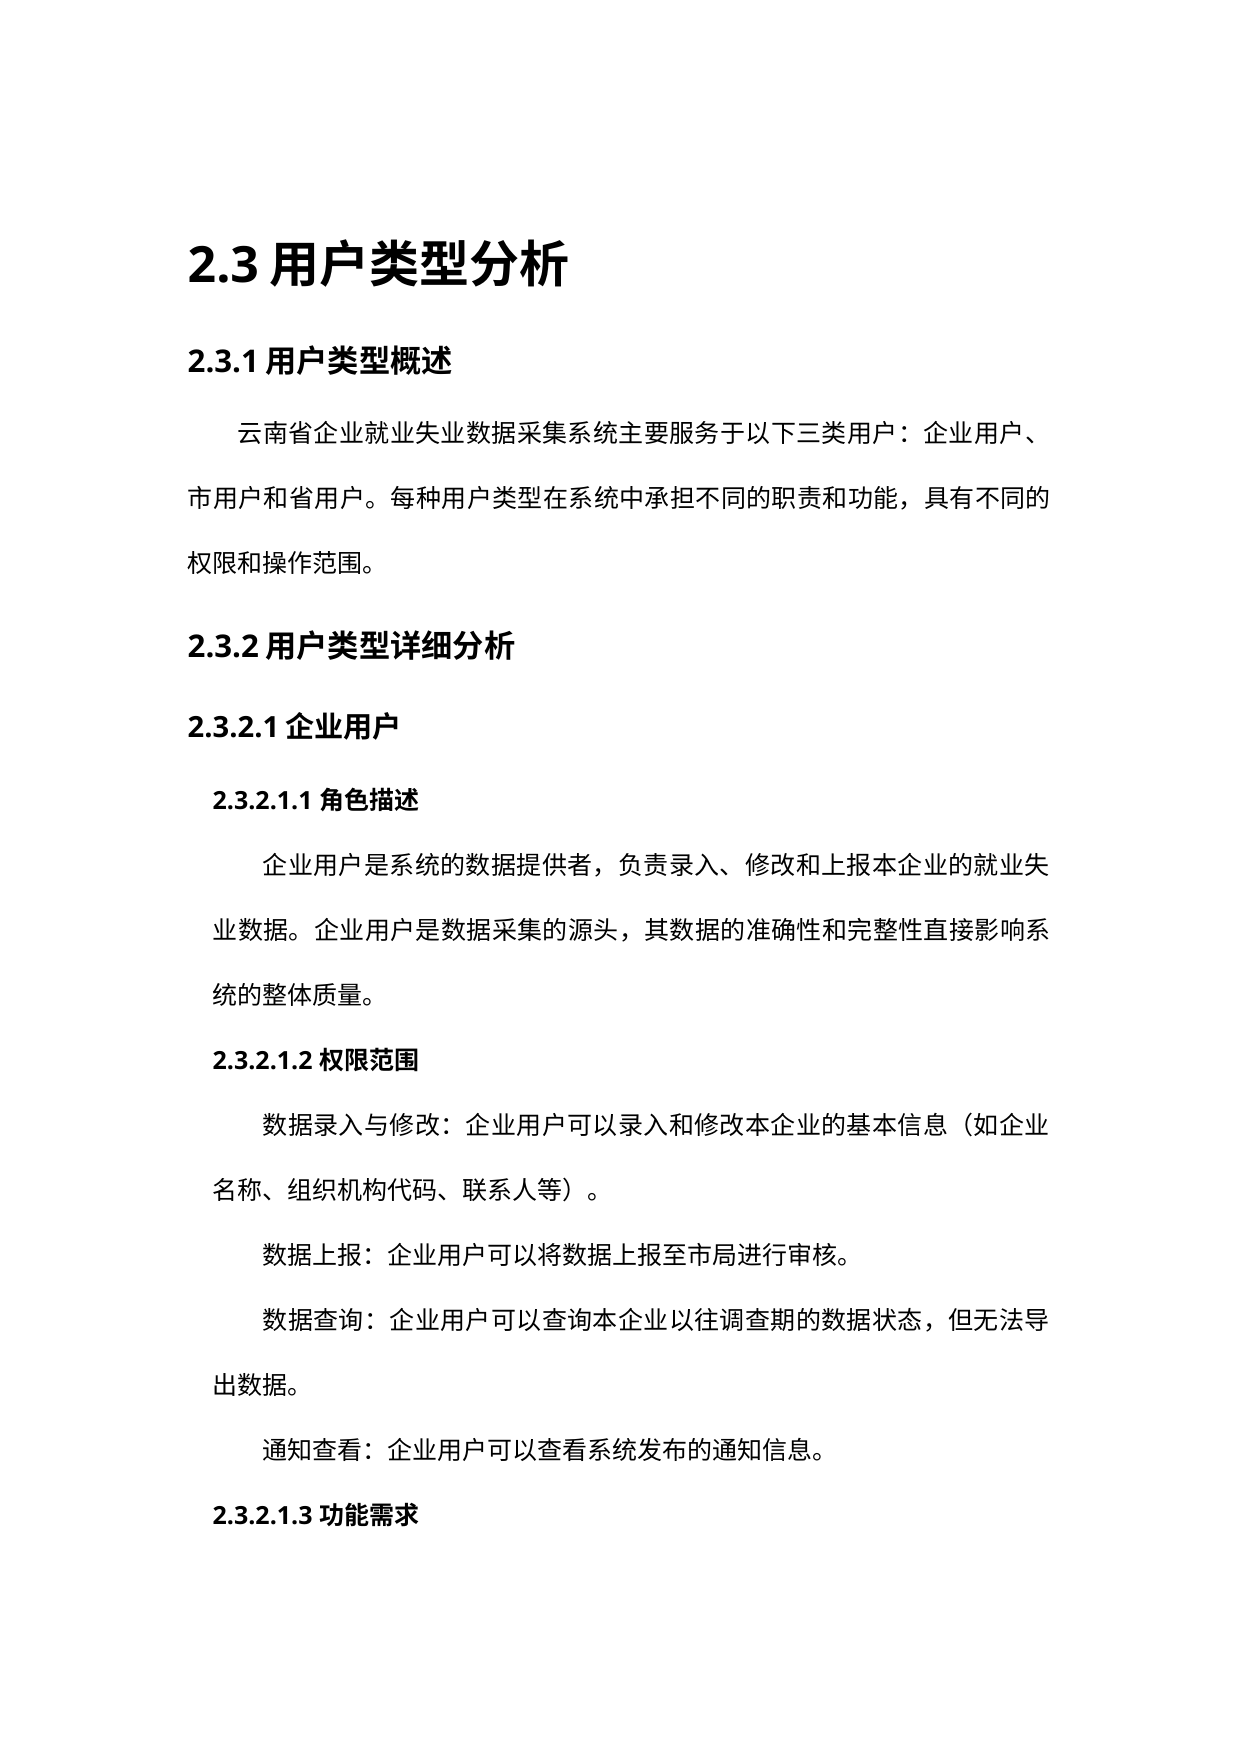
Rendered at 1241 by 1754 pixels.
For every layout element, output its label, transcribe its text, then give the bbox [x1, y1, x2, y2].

subtitle 2.3.2.1企业用户 [187, 693, 1053, 758]
subtitle 2.3.1用户类型概述 [187, 326, 1053, 391]
text 2.3.2.1.2 权限范围 [212, 1026, 1053, 1091]
text 数据上报：企业用户可以将数据上报至市局进行审核。 [212, 1221, 1053, 1286]
text 云南省企业就业失业数据采集系统主要服务于以下三类用户：企业用户、市用户和省用户。每种用户类型在系统中承担不同的职责和功能，具有不同的权限和操作范围。 [187, 399, 1053, 594]
text 通知查看：企业用户可以查看系统发布的通知信息。 [212, 1416, 1053, 1481]
text 数据查询：企业用户可以查询本企业以往调查期的数据状态，但无法导出数据。 [212, 1286, 1053, 1416]
text 2.3.2.1.3 功能需求 [212, 1481, 1053, 1546]
subtitle 2.3用户类型分析 [187, 212, 1053, 309]
text 2.3.2.1.1 角色描述 [212, 766, 1053, 831]
text 数据录入与修改：企业用户可以录入和修改本企业的基本信息（如企业名称、组织机构代码、联系人等）。 [212, 1091, 1053, 1221]
subtitle 2.3.2用户类型详细分析 [187, 611, 1053, 676]
text 企业用户是系统的数据提供者，负责录入、修改和上报本企业的就业失业数据。企业用户是数据采集的源头，其数据的准确性和完整性直接影响系统的整体质量。 [212, 831, 1053, 1026]
